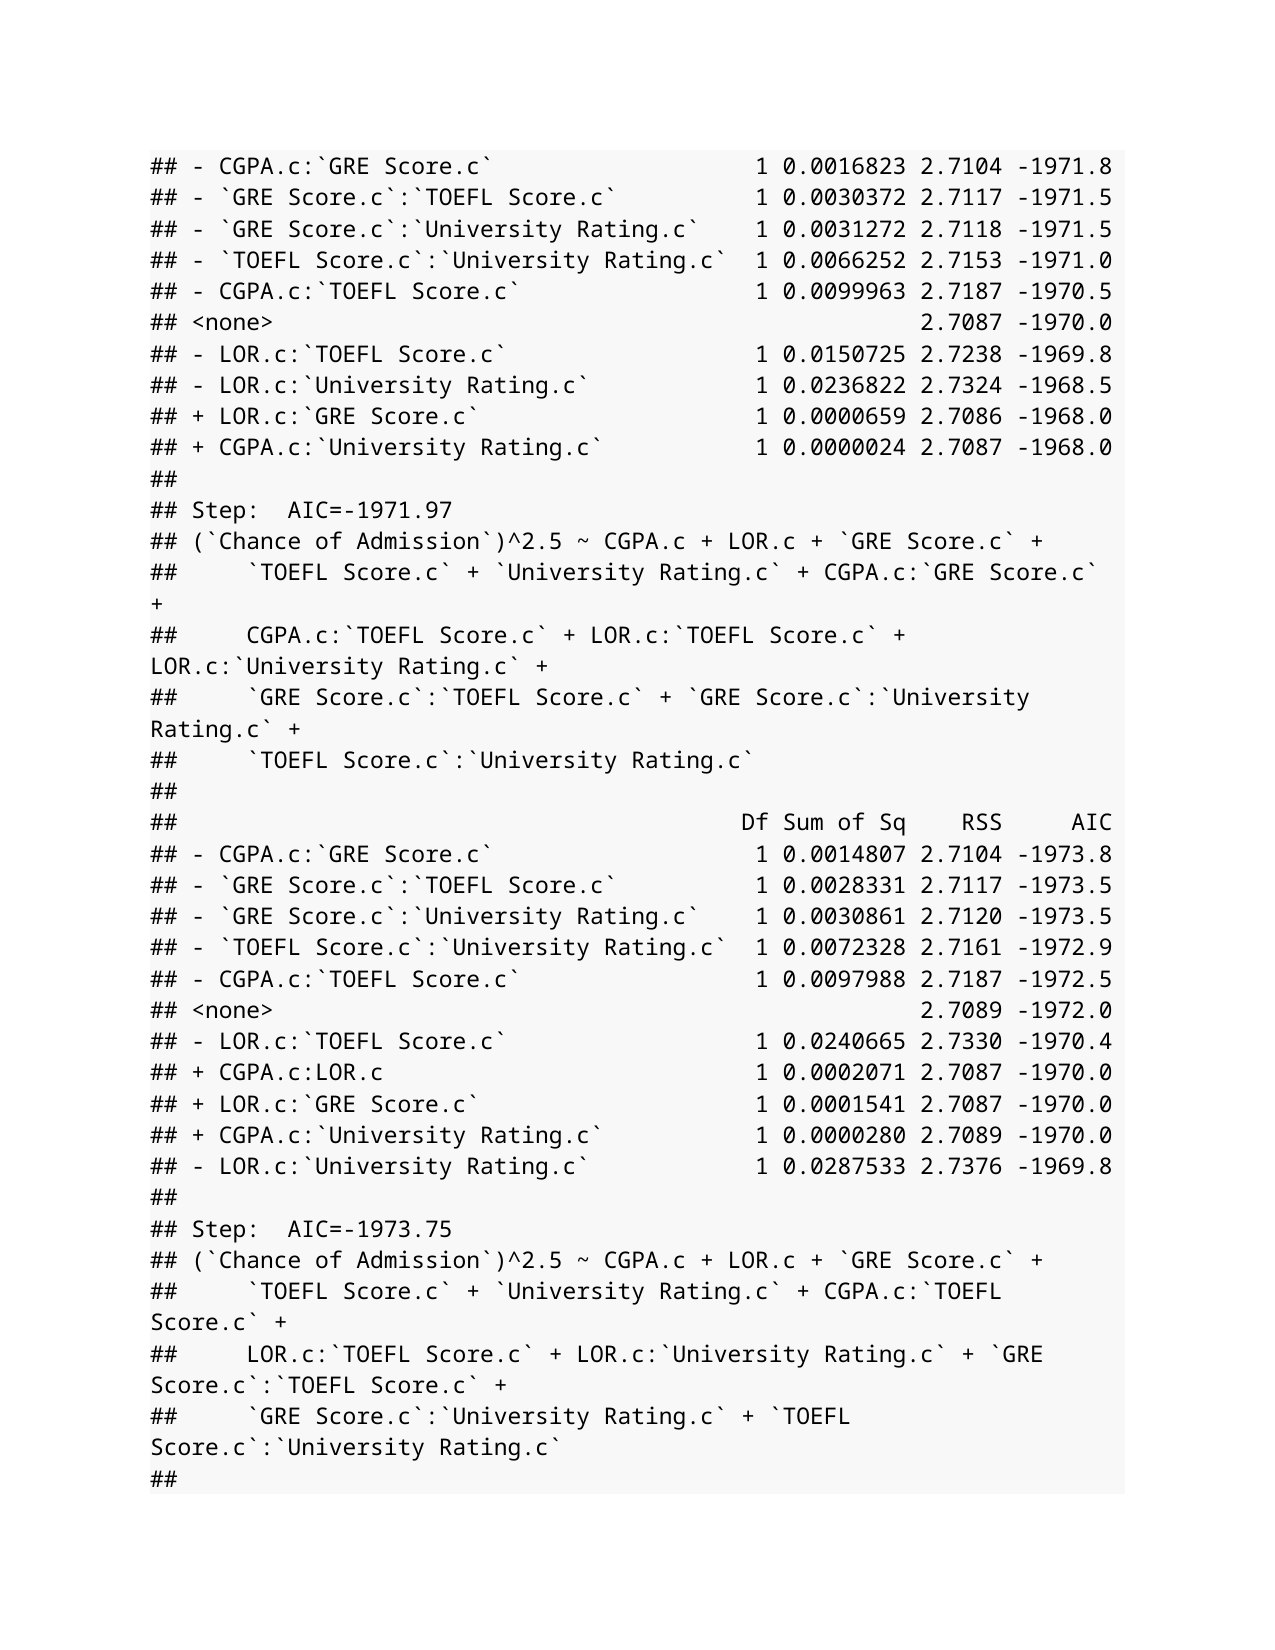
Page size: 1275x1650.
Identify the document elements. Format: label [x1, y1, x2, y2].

text [150, 150, 1125, 1494]
